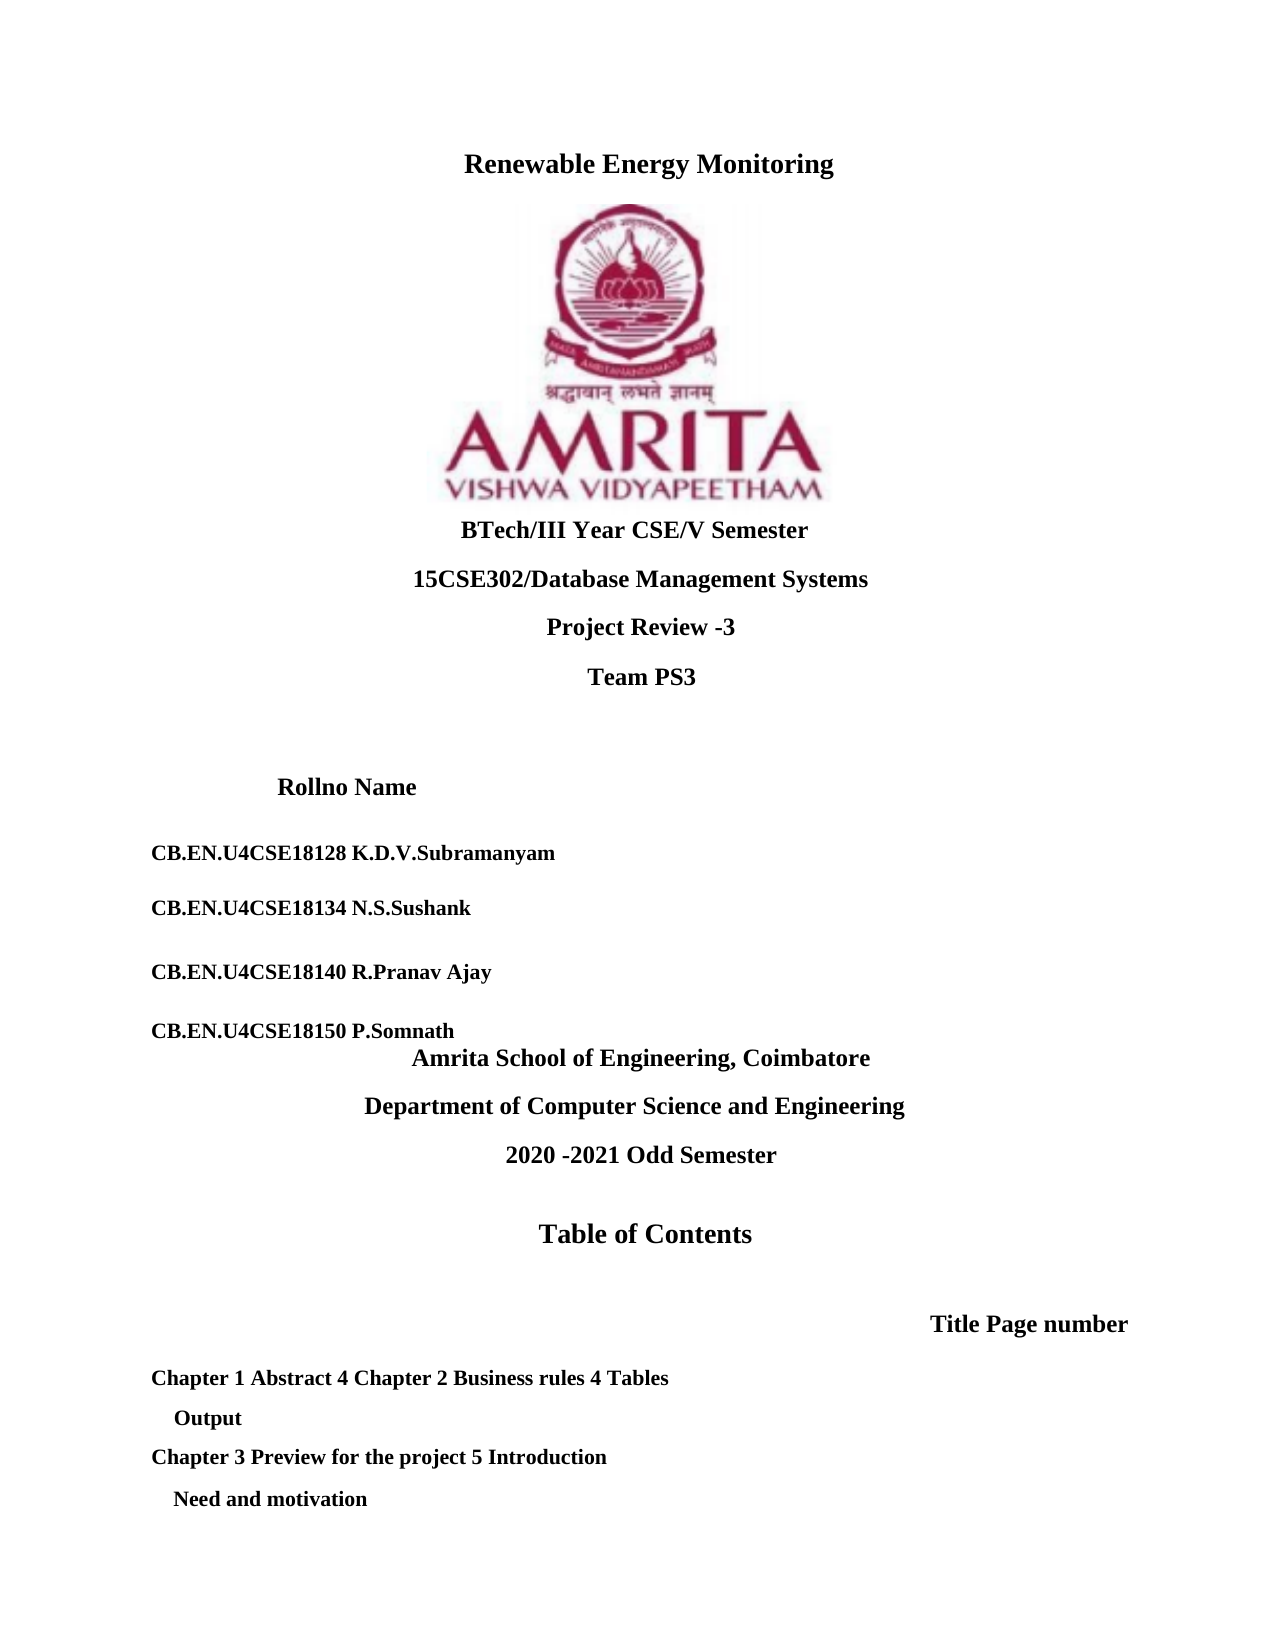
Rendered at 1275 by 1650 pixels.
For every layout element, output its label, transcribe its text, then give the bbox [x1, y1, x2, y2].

text Department of Computer Science and Engineering [141, 1091, 1128, 1120]
text 2020 -2021 Odd Semester [141, 1141, 777, 1169]
text CB.EN.U4CSE18140 R.Pranav Ajay [151, 959, 1128, 984]
text Amrita School of Engineering, Coimbatore [141, 1043, 870, 1072]
text Output [174, 1405, 1128, 1430]
text CB.EN.U4CSE18128 K.D.V.Subramanyam CB.EN.U4CSE18134 N.S.Sushank [151, 839, 718, 920]
text Chapter 1 Abstract 4 Chapter 2 Business rules 4 Tables [151, 1365, 1126, 1390]
text Rollno Name [277, 772, 1128, 801]
text BTech/III Year CSE/V Semester [141, 515, 1128, 544]
text Need and motivation [173, 1486, 1128, 1511]
text Renewable Energy Monitoring [141, 147, 834, 179]
text CB.EN.U4CSE18150 P.Somnath [151, 1018, 1128, 1043]
text Table of Contents [141, 1217, 752, 1250]
text Team PS3 [141, 662, 696, 691]
picture [426, 204, 843, 515]
text 15CSE302/Database Management Systems [141, 564, 868, 593]
text Chapter 3 Preview for the project 5 Introduction [151, 1444, 1126, 1469]
text Title Page number [141, 1309, 1128, 1338]
text Project Review -3 [141, 612, 735, 641]
